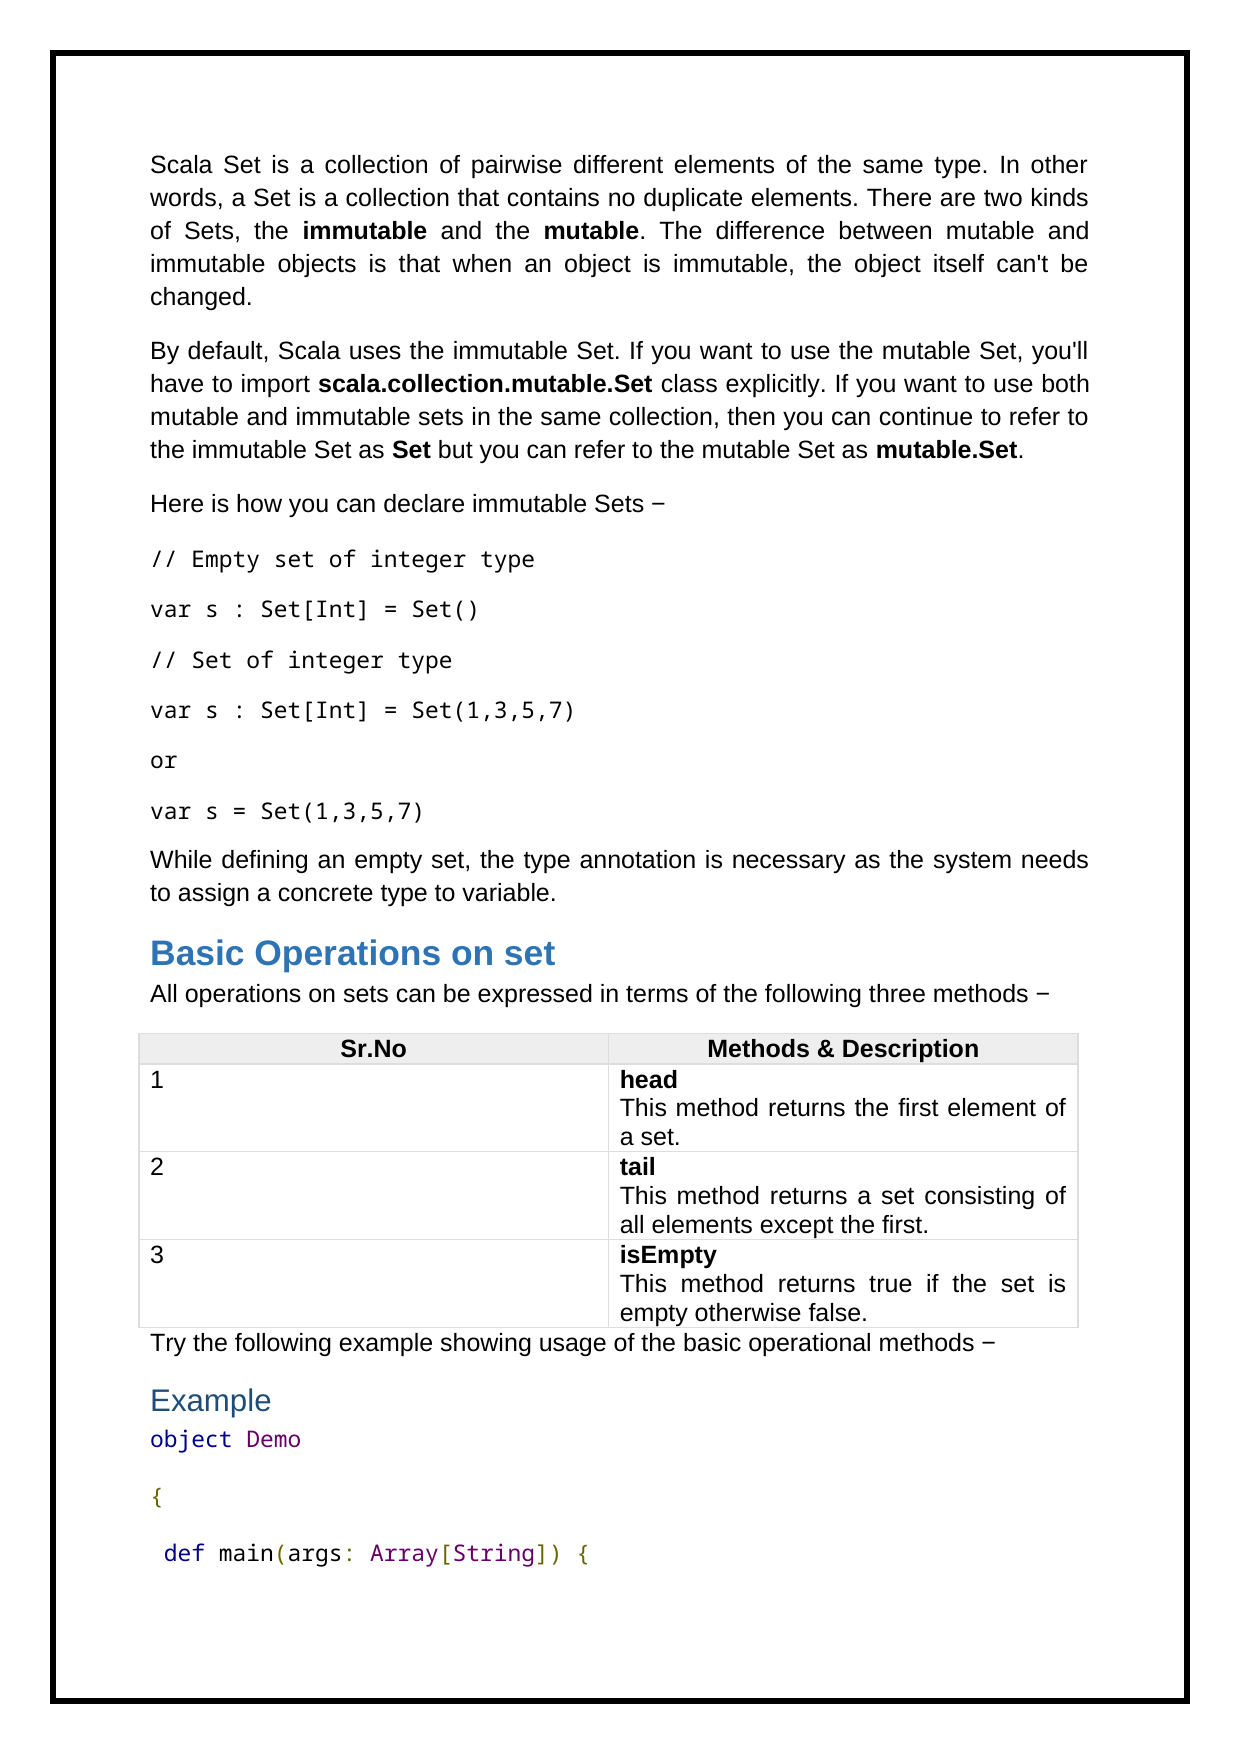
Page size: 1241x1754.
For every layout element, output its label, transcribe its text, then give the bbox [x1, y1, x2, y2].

table_cell tail This method returns a set consisting of all elements except the first. [609, 1152, 1077, 1239]
table_cell 2 [140, 1152, 608, 1239]
text // Set of integer type [150, 643, 1090, 675]
text def main(args: Array[String]) { [150, 1537, 1090, 1568]
table_header Methods & Description [609, 1034, 1077, 1063]
text Scala Set is a collection of pairwise different elements of the same type. In other words, a Set is a collection that contains no duplicate elements. There are two kinds of Sets, the immutable and the mutable. The difference between mutable and immutable objects is that when an object is immutable, the object itself can't be changed. [150, 150, 1090, 311]
text object Demo [150, 1423, 1090, 1454]
text By default, Scala uses the immutable Set. If you want to use the mutable Set, you'll have to import scala.collection.mutable.Set class explicitly. If you want to use both mutable and immutable sets in the same collection, then you can continue to refer to the immutable Set as Set but you can refer to the mutable Set as mutable.Set. [150, 336, 1090, 464]
text var s : Set[Int] = Set(1,3,5,7) [150, 694, 1090, 725]
table_cell 1 [140, 1065, 608, 1151]
subtitle Basic Operations on set [150, 932, 1090, 973]
text var s = Set(1,3,5,7) [150, 795, 1090, 826]
table_header Sr.No [140, 1034, 608, 1063]
text While defining an empty set, the type annotation is necessary as the system needs to assign a concrete type to variable. [150, 845, 1090, 907]
text { [150, 1480, 1090, 1511]
text or [150, 744, 1090, 776]
text var s : Set[Int] = Set() [150, 593, 1090, 624]
text All operations on sets can be expressed in terms of the following three methods − [150, 979, 1090, 1008]
text // Empty set of integer type [150, 543, 1090, 574]
table_cell 3 [140, 1240, 608, 1326]
subtitle Example [150, 1382, 1090, 1418]
text Try the following example showing usage of the basic operational methods − [150, 1328, 1090, 1357]
table_cell head This method returns the first element of a set. [609, 1065, 1077, 1151]
table_cell isEmpty This method returns true if the set is empty otherwise false. [609, 1240, 1077, 1326]
text Here is how you can declare immutable Sets − [150, 489, 1090, 518]
